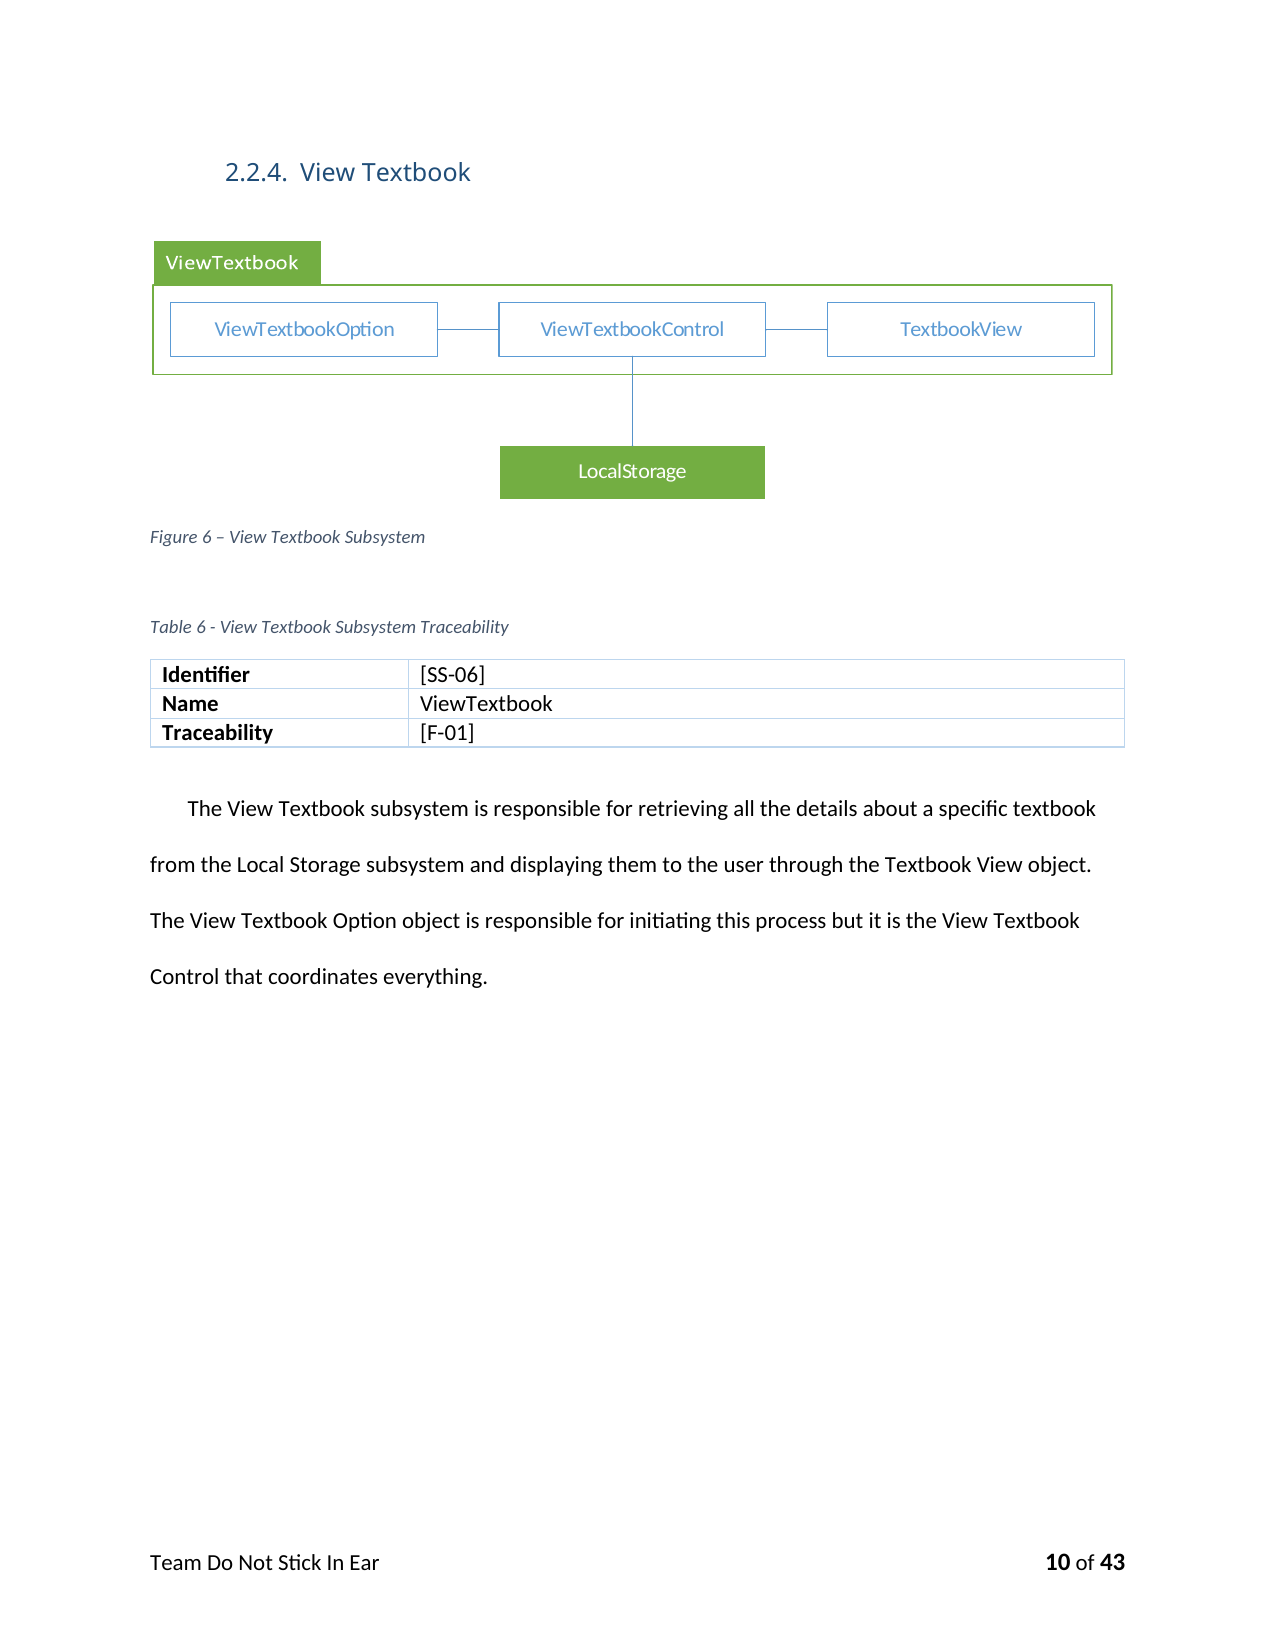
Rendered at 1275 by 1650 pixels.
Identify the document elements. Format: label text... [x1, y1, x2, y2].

table_cell Traceability [151, 719, 408, 746]
subtitle View Textbook [225, 154, 1125, 188]
table_cell Name [151, 689, 408, 717]
text The View Textbook subsystem is responsible for retrieving all the details about a specific textbook from the Local Storage subsystem and displaying them to the user through the Textbook View object. The View Textbook Option object is responsible for initiating this process but it is the View Textbook Control that coordinates everything. [150, 794, 1125, 991]
table_header [SS-06] [409, 660, 1124, 688]
table_cell ViewTextbook [409, 689, 1124, 717]
table_header Identifier [151, 660, 408, 688]
text Table 6 - View Textbook Subsystem Traceability [150, 616, 1125, 638]
table_cell [F-01] [409, 719, 1124, 746]
text Figure 6 – View Textbook Subsystem [150, 525, 1125, 548]
